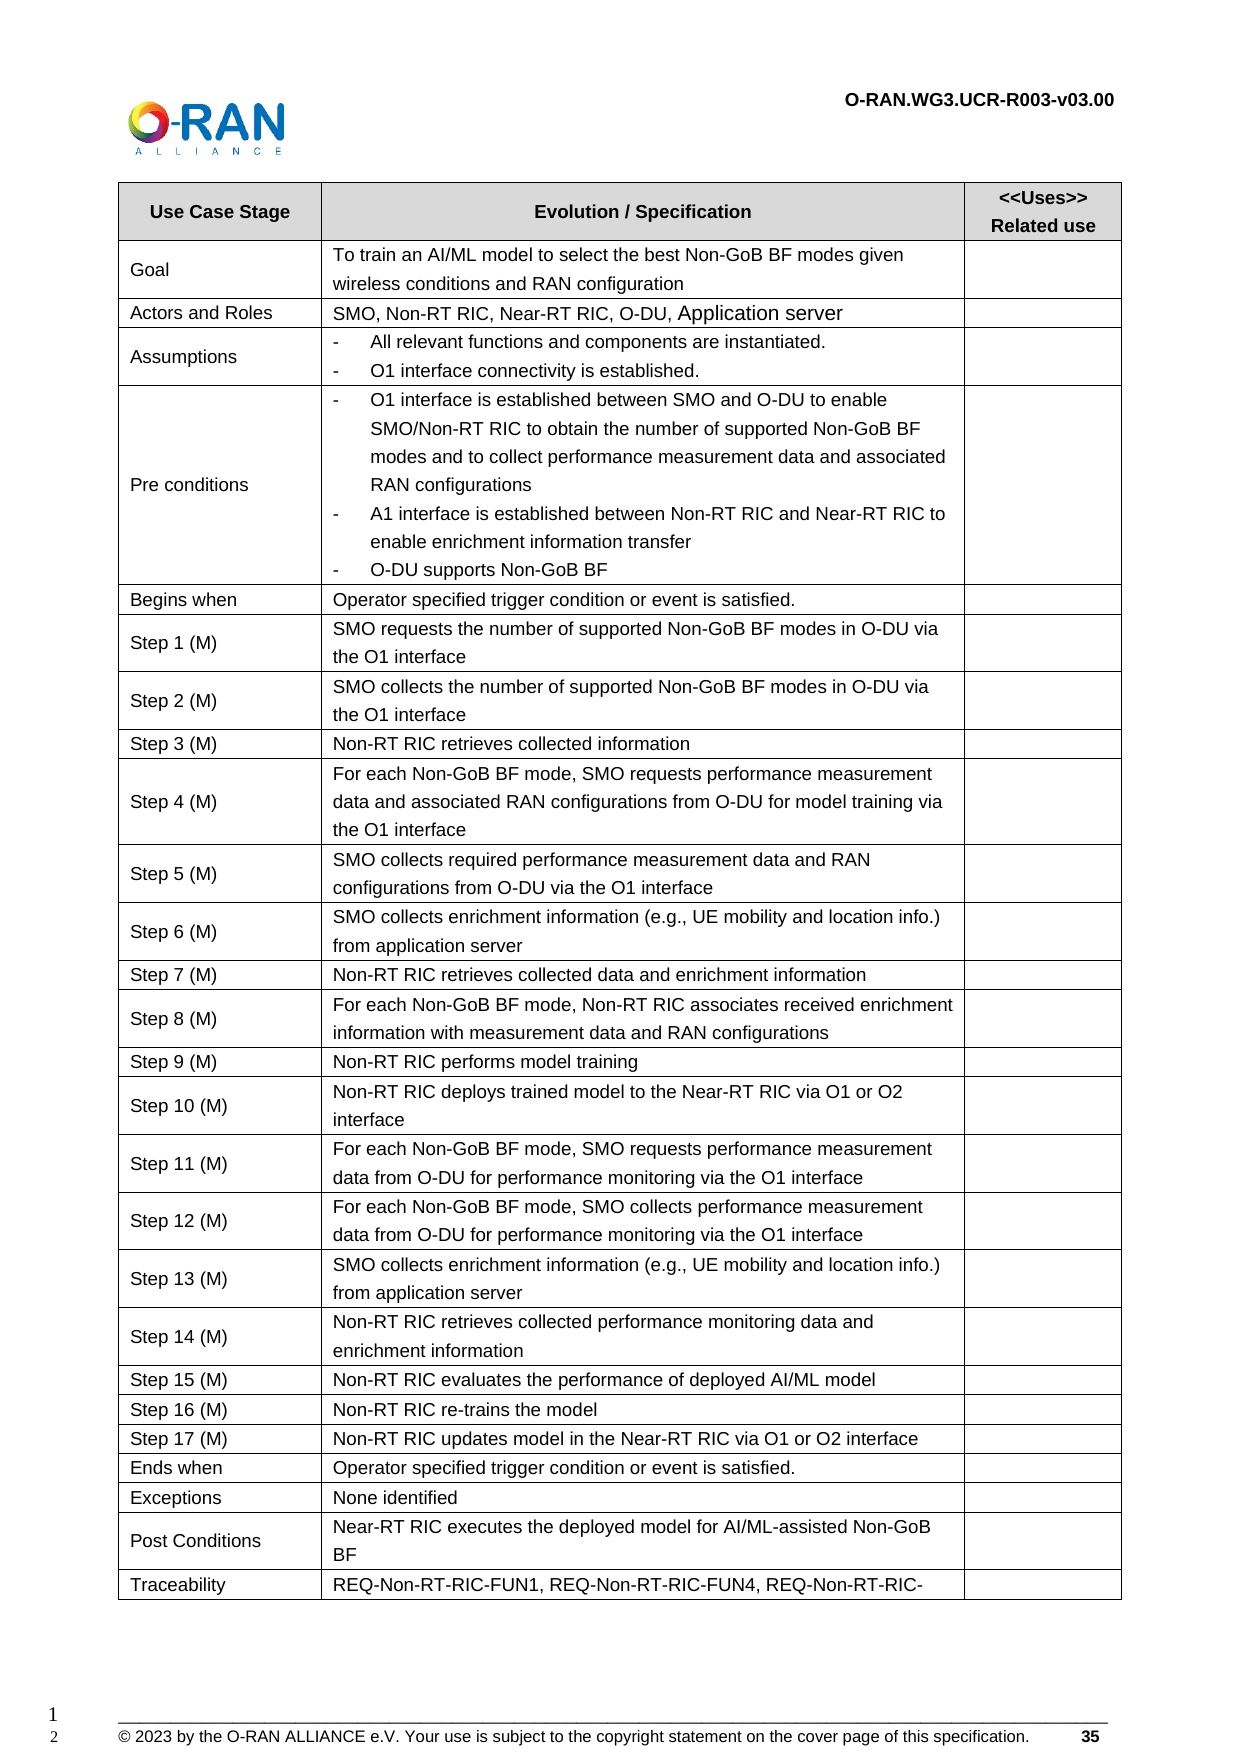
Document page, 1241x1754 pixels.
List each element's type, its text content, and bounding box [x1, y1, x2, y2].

table_cell Step 5 (M) [119, 845, 321, 902]
table_cell Step 8 (M) [119, 990, 321, 1047]
table_cell Non-RT RIC deploys trained model to the Near-RT RIC via O1 or O2 interface [322, 1077, 964, 1134]
table_cell Step 16 (M) [119, 1395, 321, 1423]
table_cell Non-RT RIC re-trains the model [322, 1395, 964, 1423]
table_cell Actors and Roles [119, 299, 321, 327]
table_cell [965, 1570, 1121, 1599]
table_cell REQ-Non-RT-RIC-FUN1, REQ-Non-RT-RIC-FUN4, REQ-Non-RT-RIC-FUN5, REQ-Non-RT-RIC-FUN9, REQ-A1-FUN2, REQ-Near-RT-RIC-MM-FUN2 [322, 1570, 964, 1599]
table_cell [965, 1454, 1121, 1482]
table_cell SMO collects enrichment information (e.g., UE mobility and location info.) from application server [322, 1250, 964, 1307]
table_cell Step 3 (M) [119, 730, 321, 758]
table_cell Step 13 (M) [119, 1250, 321, 1307]
table_cell SMO collects enrichment information (e.g., UE mobility and location info.) from application server [322, 903, 964, 960]
table_cell Step 6 (M) [119, 903, 321, 960]
table_cell [965, 585, 1121, 613]
table_cell Exceptions [119, 1483, 321, 1512]
table_cell [965, 990, 1121, 1047]
table_cell For each Non-GoB BF mode, SMO collects performance measurement data from O-DU for performance monitoring via the O1 interface [322, 1193, 964, 1249]
table_header Use Case Stage [119, 183, 321, 240]
table_cell [965, 759, 1121, 844]
table_cell [965, 1250, 1121, 1307]
table_cell For each Non-GoB BF mode, SMO requests performance measurement data and associated RAN configurations from O-DU for model training via the O1 interface [322, 759, 964, 844]
table_cell Step 11 (M) [119, 1135, 321, 1192]
table_cell [965, 845, 1121, 902]
table_cell Begins when [119, 585, 321, 613]
table_cell Goal [119, 241, 321, 298]
table_cell [965, 1048, 1121, 1076]
table_cell Ends when [119, 1454, 321, 1482]
picture [118, 88, 298, 166]
table_cell To train an AI/ML model to select the best Non-GoB BF modes given wireless conditions and RAN configuration [322, 241, 964, 298]
table_cell [965, 672, 1121, 729]
table_cell Step 2 (M) [119, 672, 321, 729]
table_cell Non-RT RIC evaluates the performance of deployed AI/ML model [322, 1366, 964, 1394]
table_cell Assumptions [119, 328, 321, 385]
table_cell Traceability [119, 1570, 321, 1599]
table_cell [965, 730, 1121, 758]
table_cell Step 17 (M) [119, 1425, 321, 1453]
table_cell Step 12 (M) [119, 1193, 321, 1249]
table_cell Near-RT RIC executes the deployed model for AI/ML-assisted Non-GoB BF [322, 1513, 964, 1569]
table_cell Post Conditions [119, 1513, 321, 1569]
table_cell [965, 386, 1121, 584]
table_cell For each Non-GoB BF mode, SMO requests performance measurement data from O-DU for performance monitoring via the O1 interface [322, 1135, 964, 1192]
table_cell Step 9 (M) [119, 1048, 321, 1076]
table_cell Non-RT RIC retrieves collected data and enrichment information [322, 961, 964, 989]
table_cell [965, 299, 1121, 327]
table_cell [965, 1077, 1121, 1134]
table_cell [965, 1135, 1121, 1192]
table_cell Step 10 (M) [119, 1077, 321, 1134]
table_cell Pre conditions [119, 386, 321, 584]
table_cell Operator specified trigger condition or event is satisfied. [322, 1454, 964, 1482]
table_cell Step 14 (M) [119, 1308, 321, 1365]
table_cell Step 4 (M) [119, 759, 321, 844]
table_cell [965, 961, 1121, 989]
table_cell Non-RT RIC performs model training [322, 1048, 964, 1076]
table_cell Non-RT RIC retrieves collected information [322, 730, 964, 758]
table_cell [965, 1483, 1121, 1512]
table_cell Step 1 (M) [119, 615, 321, 671]
table_cell SMO collects the number of supported Non-GoB BF modes in O-DU via the O1 interface [322, 672, 964, 729]
table_cell O1 interface is established between SMO and O-DU to enable SMO/Non-RT RIC to obtain the number of supported Non-GoB BF modes and to collect performance measurement data and associated RAN configurations A1 interface is established between Non-RT RIC and Near-RT RIC to enable enrichment information transfer O-DU supports Non-GoB BF [322, 386, 964, 584]
table_cell [965, 1308, 1121, 1365]
table_cell Operator specified trigger condition or event is satisfied. [322, 585, 964, 613]
table_cell [965, 1513, 1121, 1569]
table_cell [965, 1366, 1121, 1394]
table_cell Non-RT RIC updates model in the Near-RT RIC via O1 or O2 interface [322, 1425, 964, 1453]
table_cell None identified [322, 1483, 964, 1512]
table_cell [965, 903, 1121, 960]
table_cell [965, 615, 1121, 671]
table_cell SMO, Non-RT RIC, Near-RT RIC, O-DU, Application server [322, 299, 964, 327]
table_cell SMO collects required performance measurement data and RAN configurations from O-DU via the O1 interface [322, 845, 964, 902]
table_cell All relevant functions and components are instantiated. O1 interface connectivity is established. [322, 328, 964, 385]
table_cell [965, 1395, 1121, 1423]
table_cell SMO requests the number of supported Non-GoB BF modes in O-DU via the O1 interface [322, 615, 964, 671]
table_cell Step 7 (M) [119, 961, 321, 989]
table_header Evolution / Specification [322, 183, 964, 240]
table_cell Non-RT RIC retrieves collected performance monitoring data and enrichment information [322, 1308, 964, 1365]
table_cell [965, 328, 1121, 385]
table_cell Step 15 (M) [119, 1366, 321, 1394]
table_cell [965, 241, 1121, 298]
table_header <<Uses>> Related use [965, 183, 1121, 240]
table_cell [965, 1193, 1121, 1249]
table_cell For each Non-GoB BF mode, Non-RT RIC associates received enrichment information with measurement data and RAN configurations [322, 990, 964, 1047]
table_cell [965, 1425, 1121, 1453]
